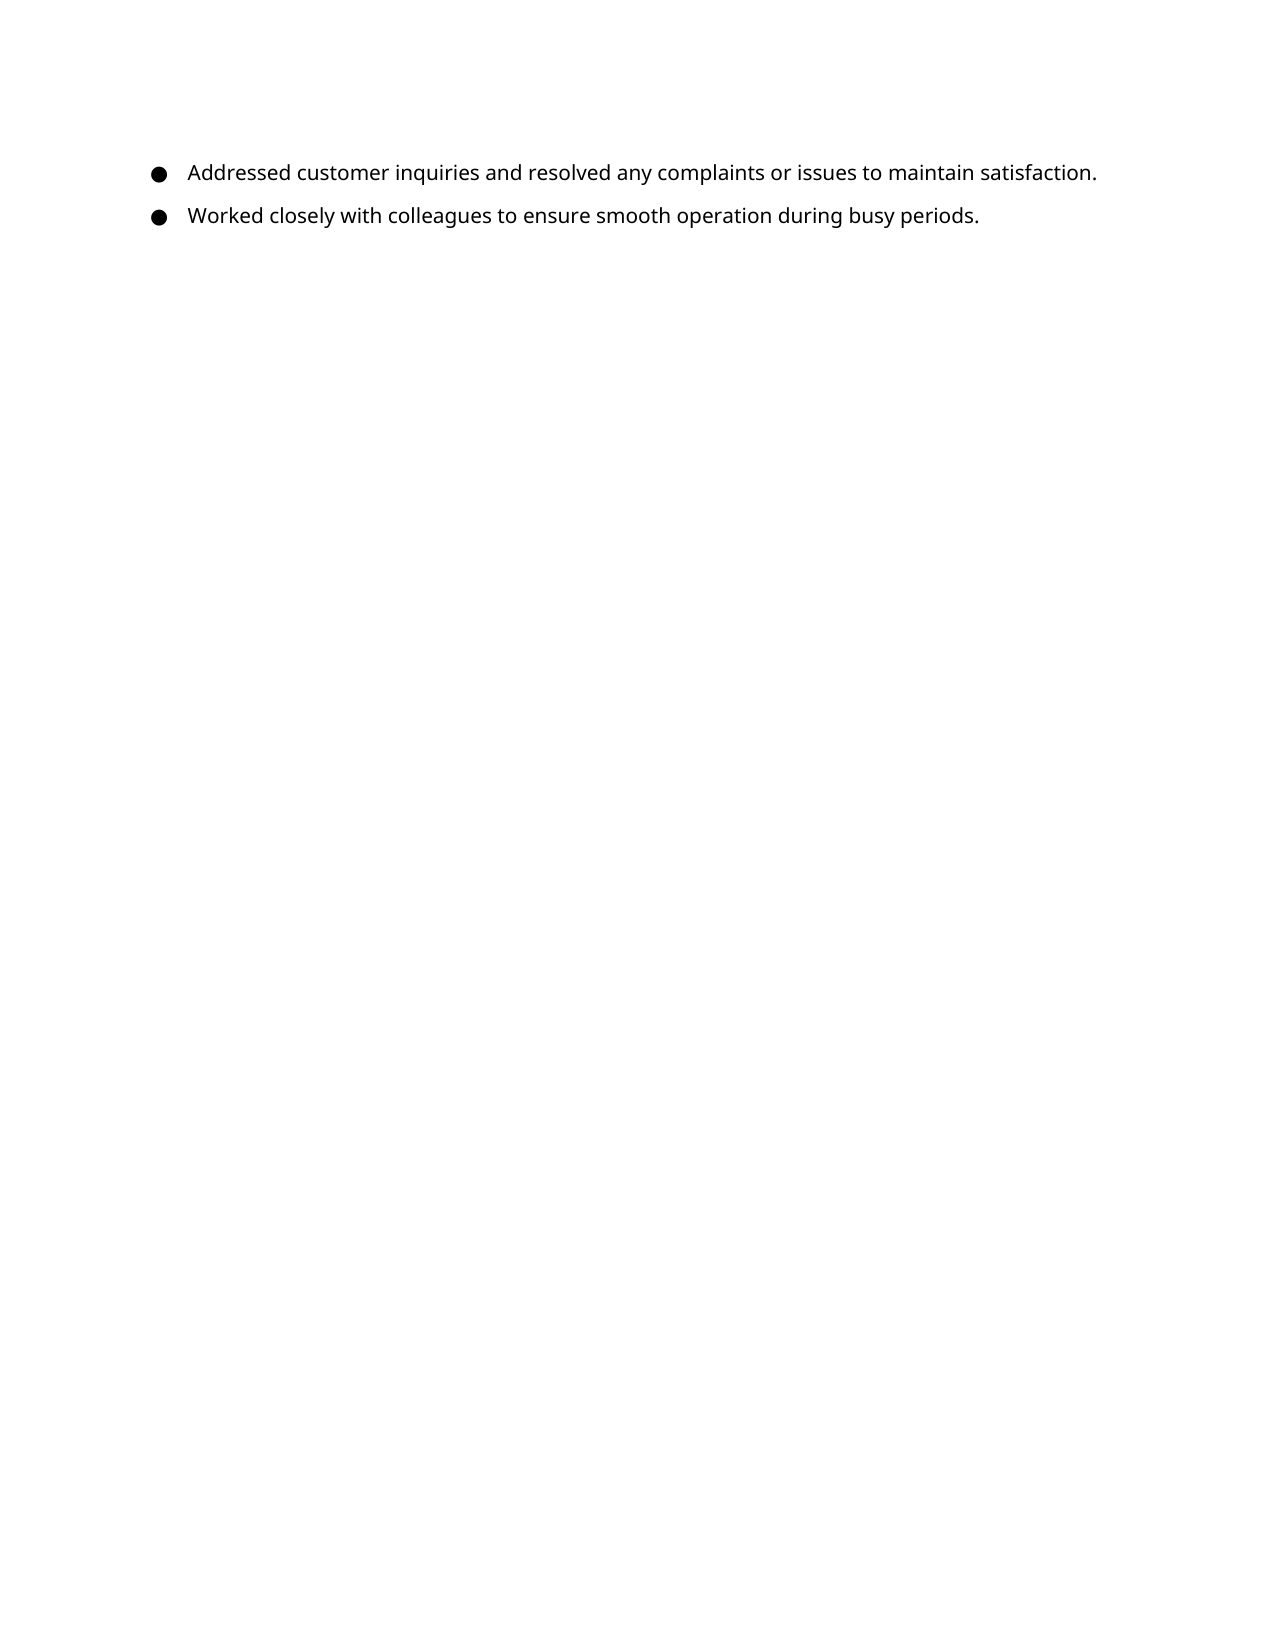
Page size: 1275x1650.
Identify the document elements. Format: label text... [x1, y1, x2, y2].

list Worked closely with colleagues to ensure smooth operation during busy periods. [150, 193, 1162, 235]
list Addressed customer inquiries and resolved any complaints or issues to maintain satisfaction. [150, 150, 1162, 193]
